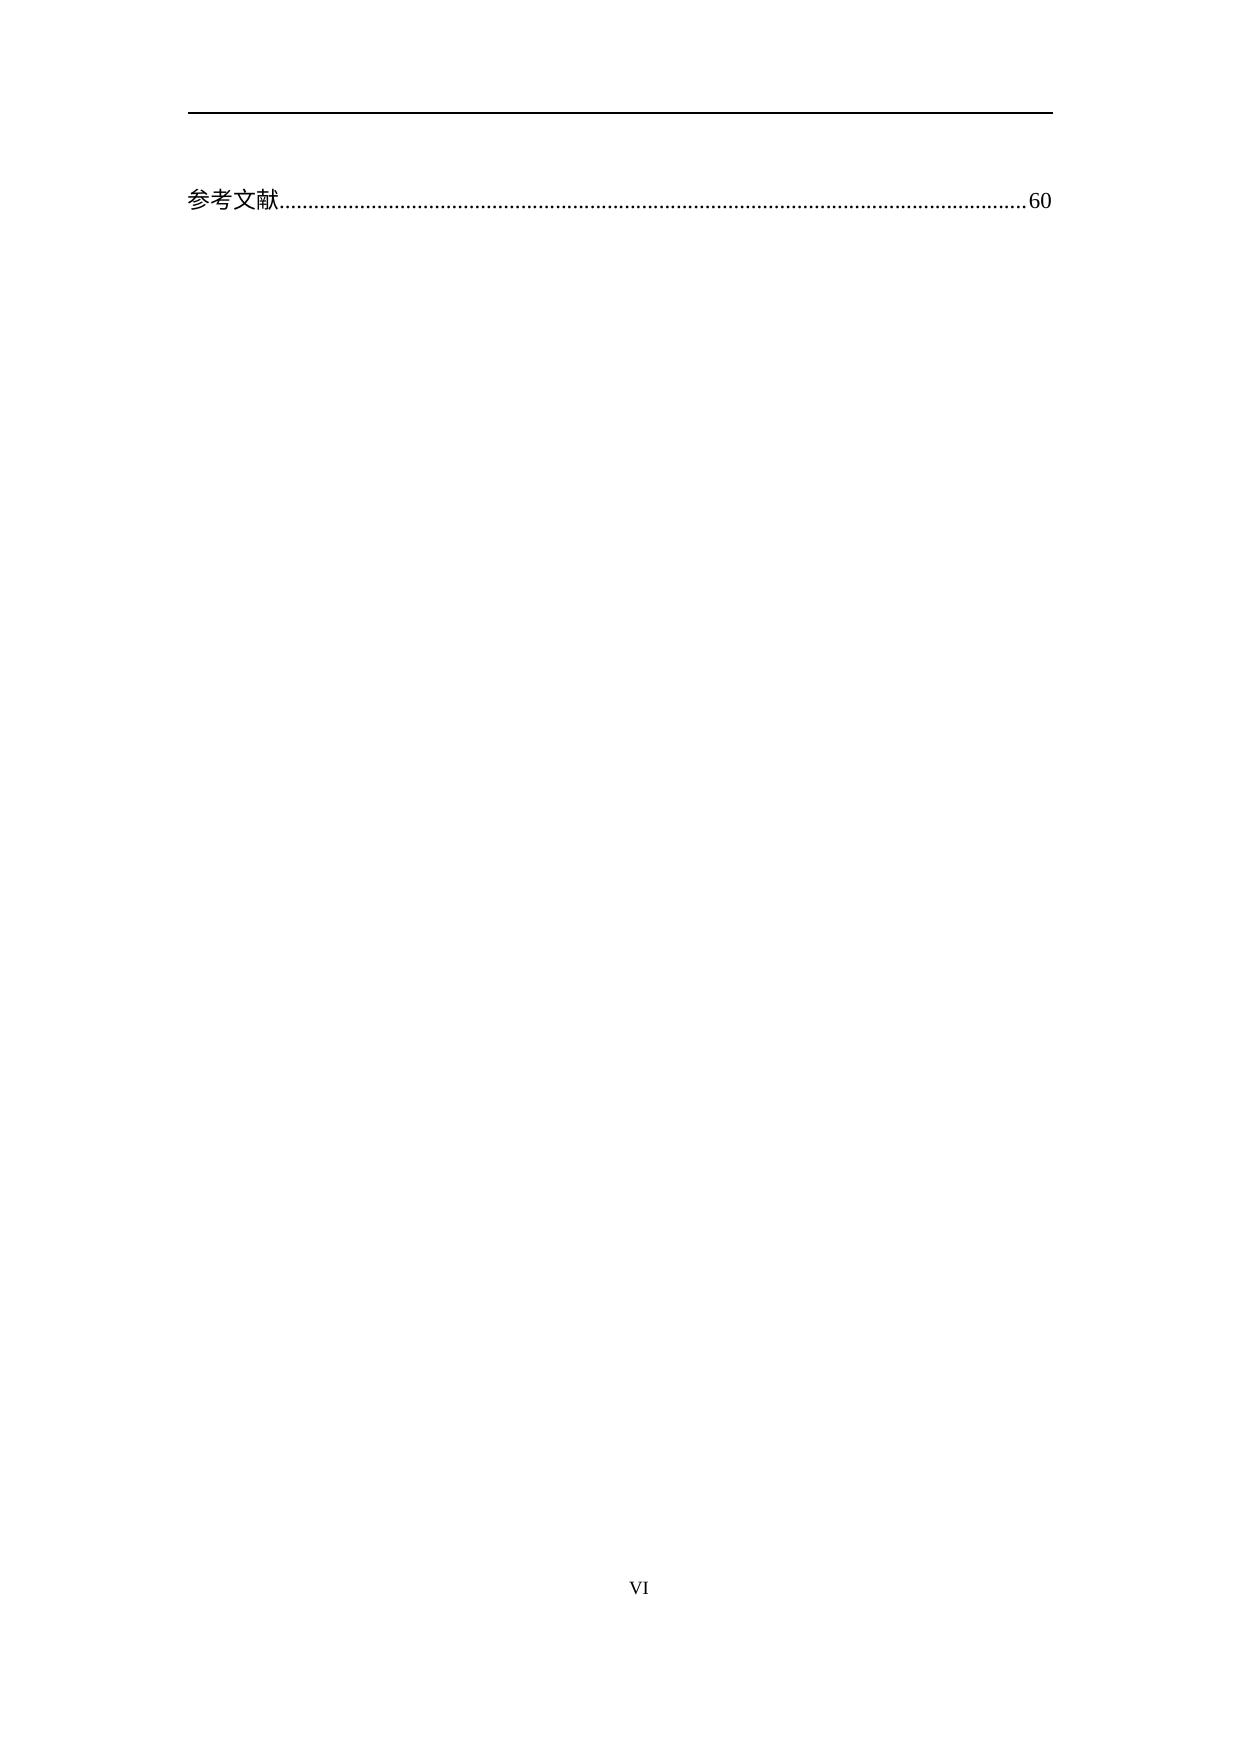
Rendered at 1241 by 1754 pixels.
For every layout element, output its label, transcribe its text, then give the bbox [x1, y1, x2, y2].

text 参考文献 60 [187, 166, 1053, 231]
